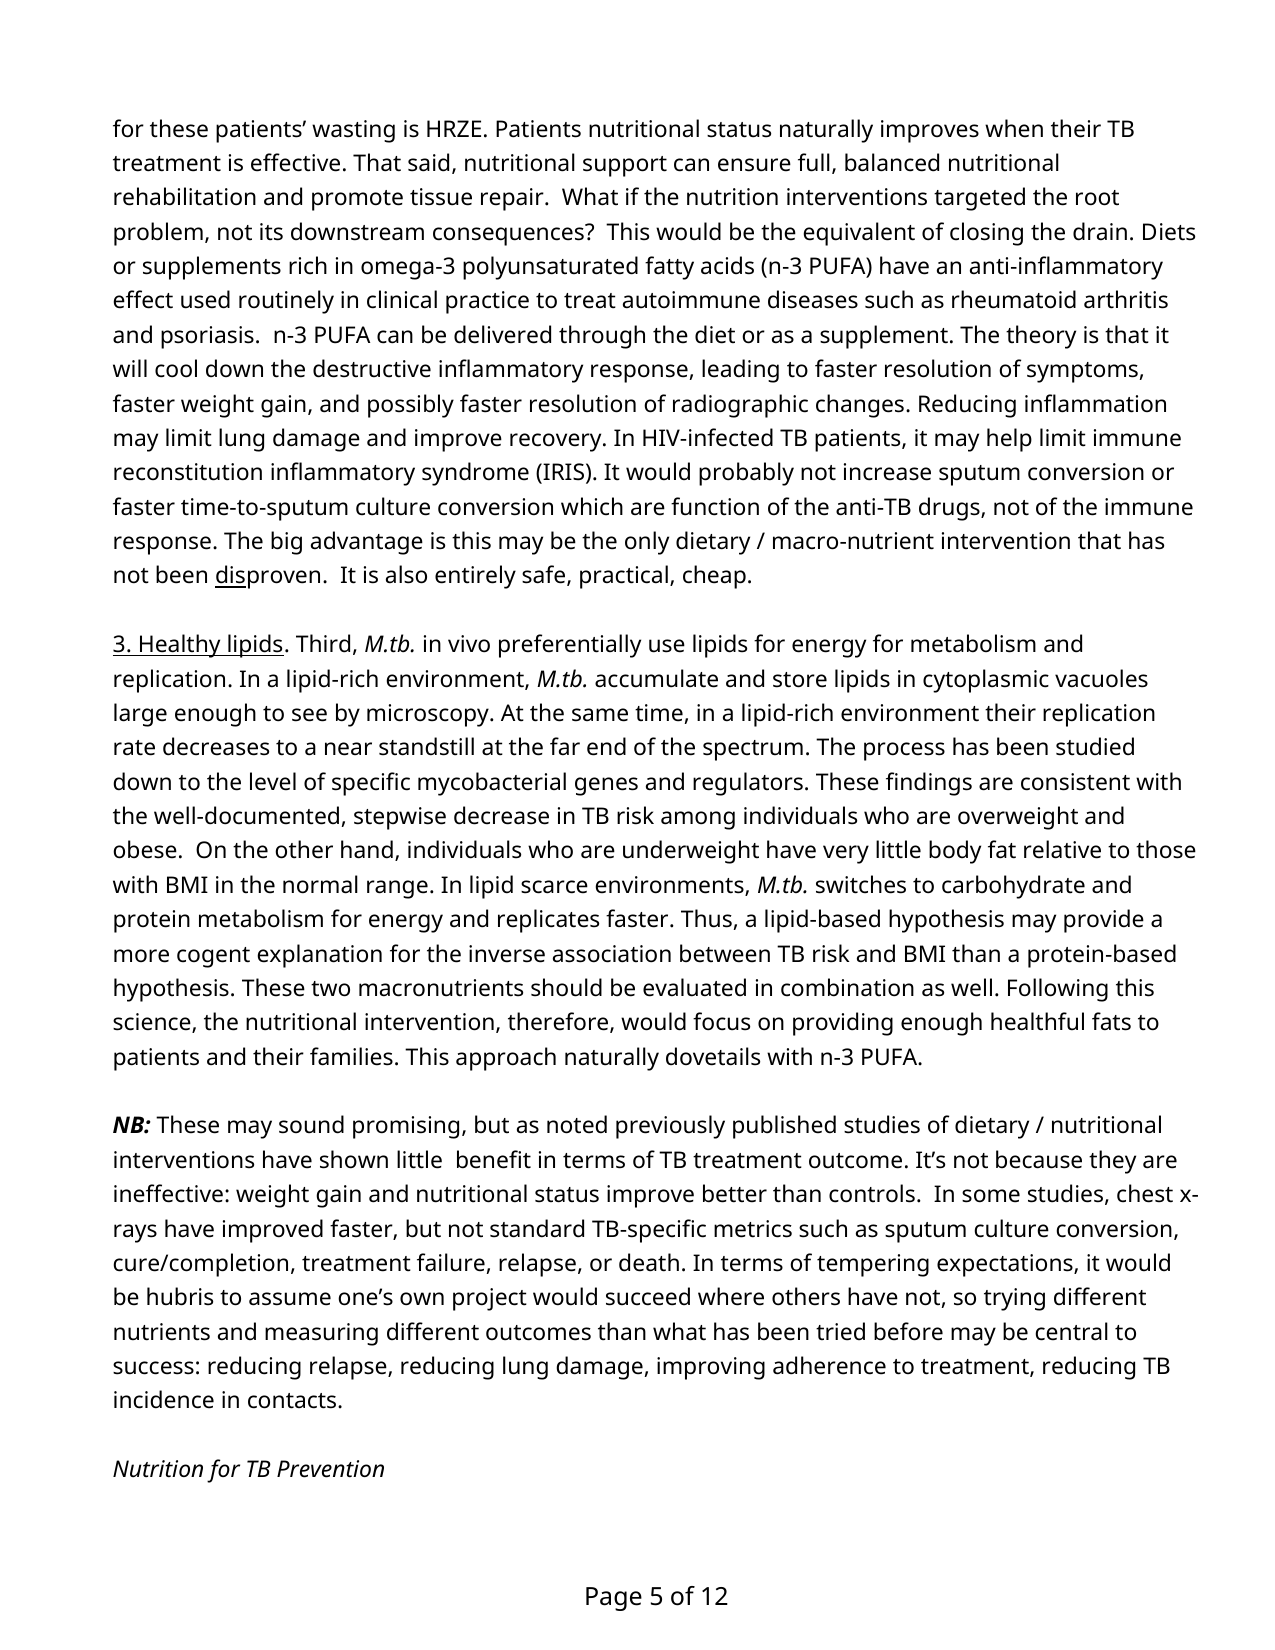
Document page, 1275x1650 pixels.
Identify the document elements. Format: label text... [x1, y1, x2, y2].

text NB: These may sound promising, but as noted previously published studies of dietary / nutritional interventions have shown little benefit in terms of TB treatment outcome. It’s not because they are ineffective: weight gain and nutritional status improve better than controls. In some studies, chest x-rays have improved faster, but not standard TB-specific metrics such as sputum culture conversion, cure/completion, treatment failure, relapse, or death. In terms of tempering expectations, it would be hubris to assume one’s own project would succeed where others have not, so trying different nutrients and measuring different outcomes than what has been tried before may be central to success: reducing relapse, reducing lung damage, improving adherence to treatment, reducing TB incidence in contacts. [112, 1109, 1200, 1416]
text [112, 112, 1200, 591]
text Nutrition for TB Prevention [112, 1453, 1200, 1484]
text 3. Healthy lipids. Third, M.tb. in vivo preferentially use lipids for energy for metabolism and replication. In a lipid-rich environment, M.tb. accumulate and store lipids in cytoplasmic vacuoles large enough to see by microscopy. At the same time, in a lipid-rich environment their replication rate decreases to a near standstill at the far end of the spectrum. The process has been studied down to the level of specific mycobacterial genes and regulators. These findings are consistent with the well-documented, stepwise decrease in TB risk among individuals who are overweight and obese. On the other hand, individuals who are underweight have very little body fat relative to those with BMI in the normal range. In lipid scarce environments, M.tb. switches to carbohydrate and protein metabolism for energy and replicates faster. Thus, a lipid-based hypothesis may provide a more cogent explanation for the inverse association between TB risk and BMI than a protein-based hypothesis. These two macronutrients should be evaluated in combination as well. Following this science, the nutritional intervention, therefore, would focus on providing enough healthful fats to patients and their families. This approach naturally dovetails with n-3 PUFA. [112, 628, 1200, 1072]
